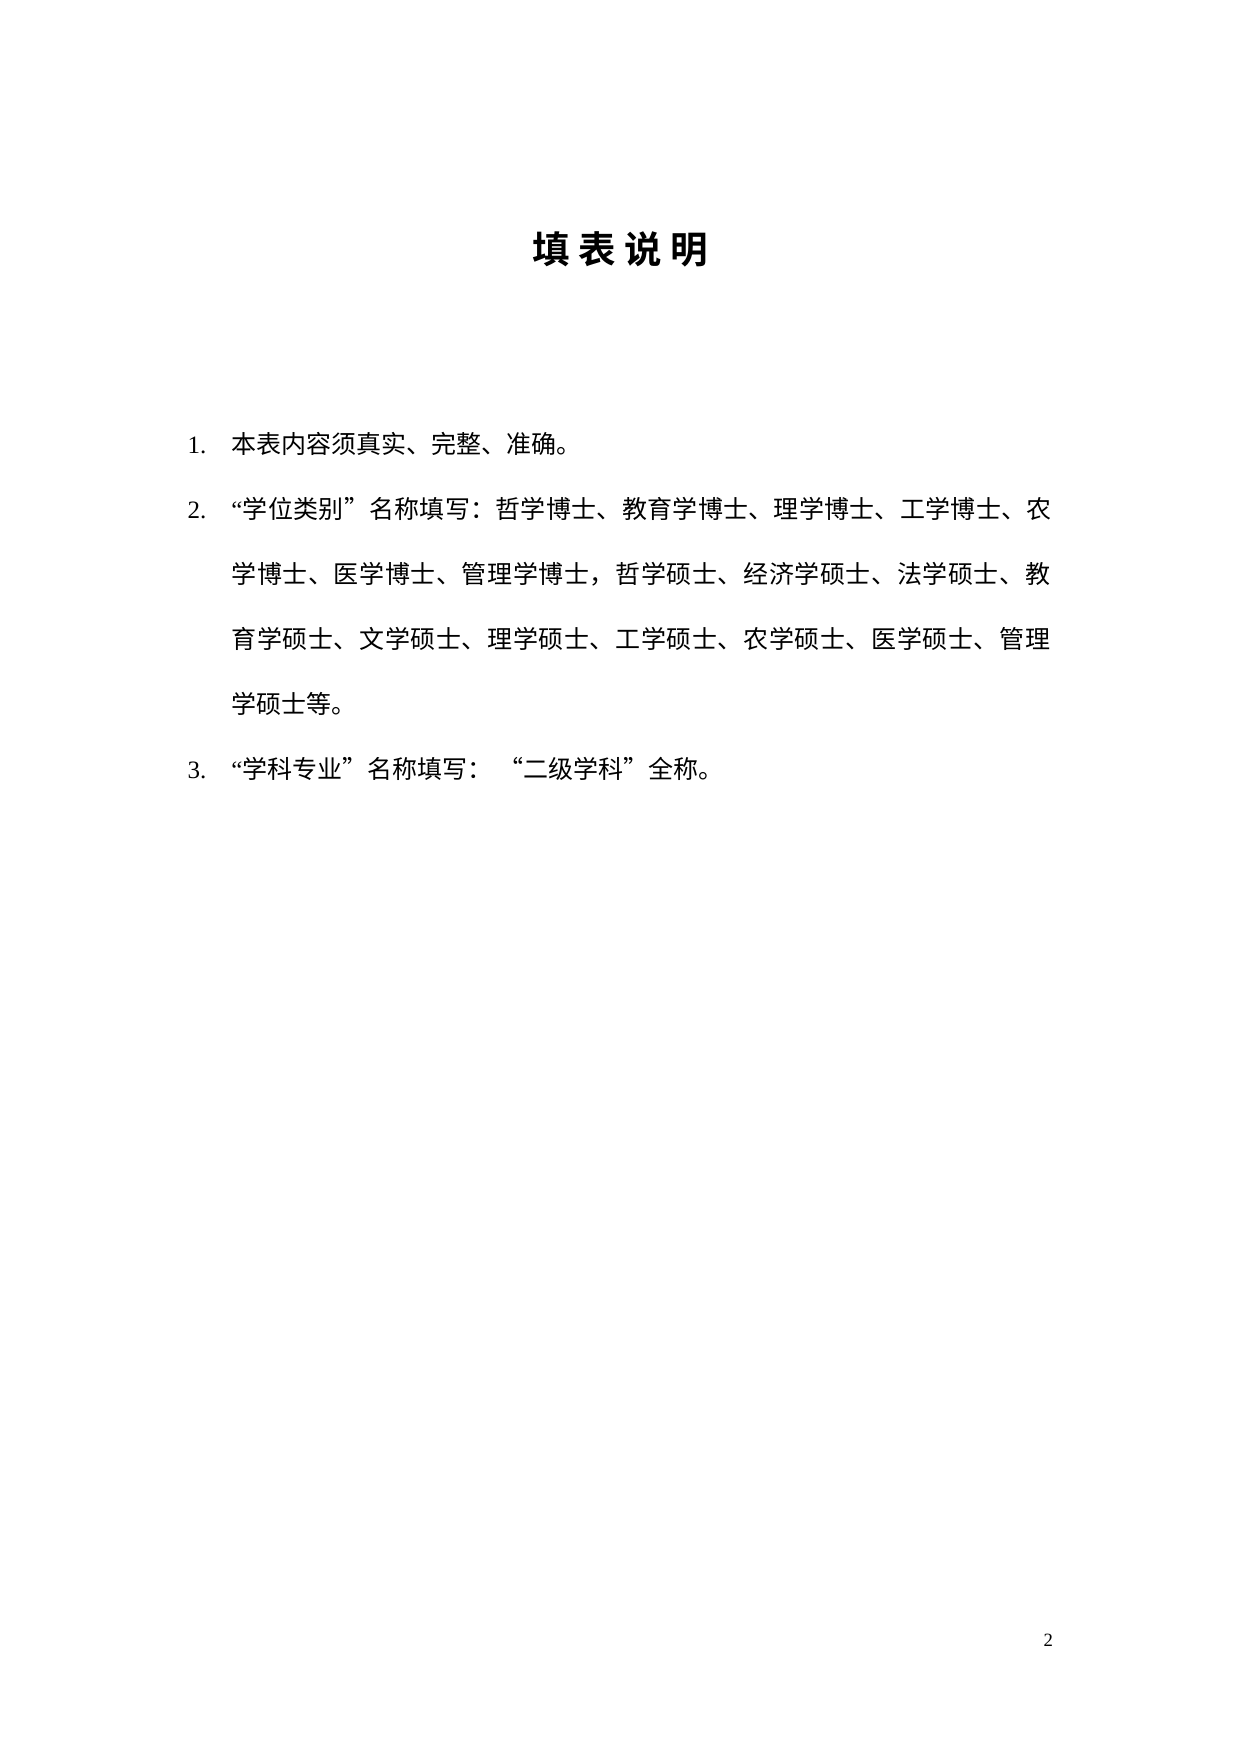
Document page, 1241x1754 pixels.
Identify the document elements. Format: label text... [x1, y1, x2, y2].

text 填 表 说 明 [187, 215, 1053, 280]
list 本表内容须真实、完整、准确。 [187, 410, 1053, 475]
list “学科专业”名称填写： “二级学科”全称。 [187, 735, 1053, 800]
list “学位类别”名称填写：哲学博士、教育学博士、理学博士、工学博士、博士、医学博士、博士，哲学硕士、经济学硕士、法学硕士、教育学硕士、文学硕士、理学硕士、工学硕士、农学硕士、医学硕士、管理学硕士等。 [187, 475, 1053, 735]
